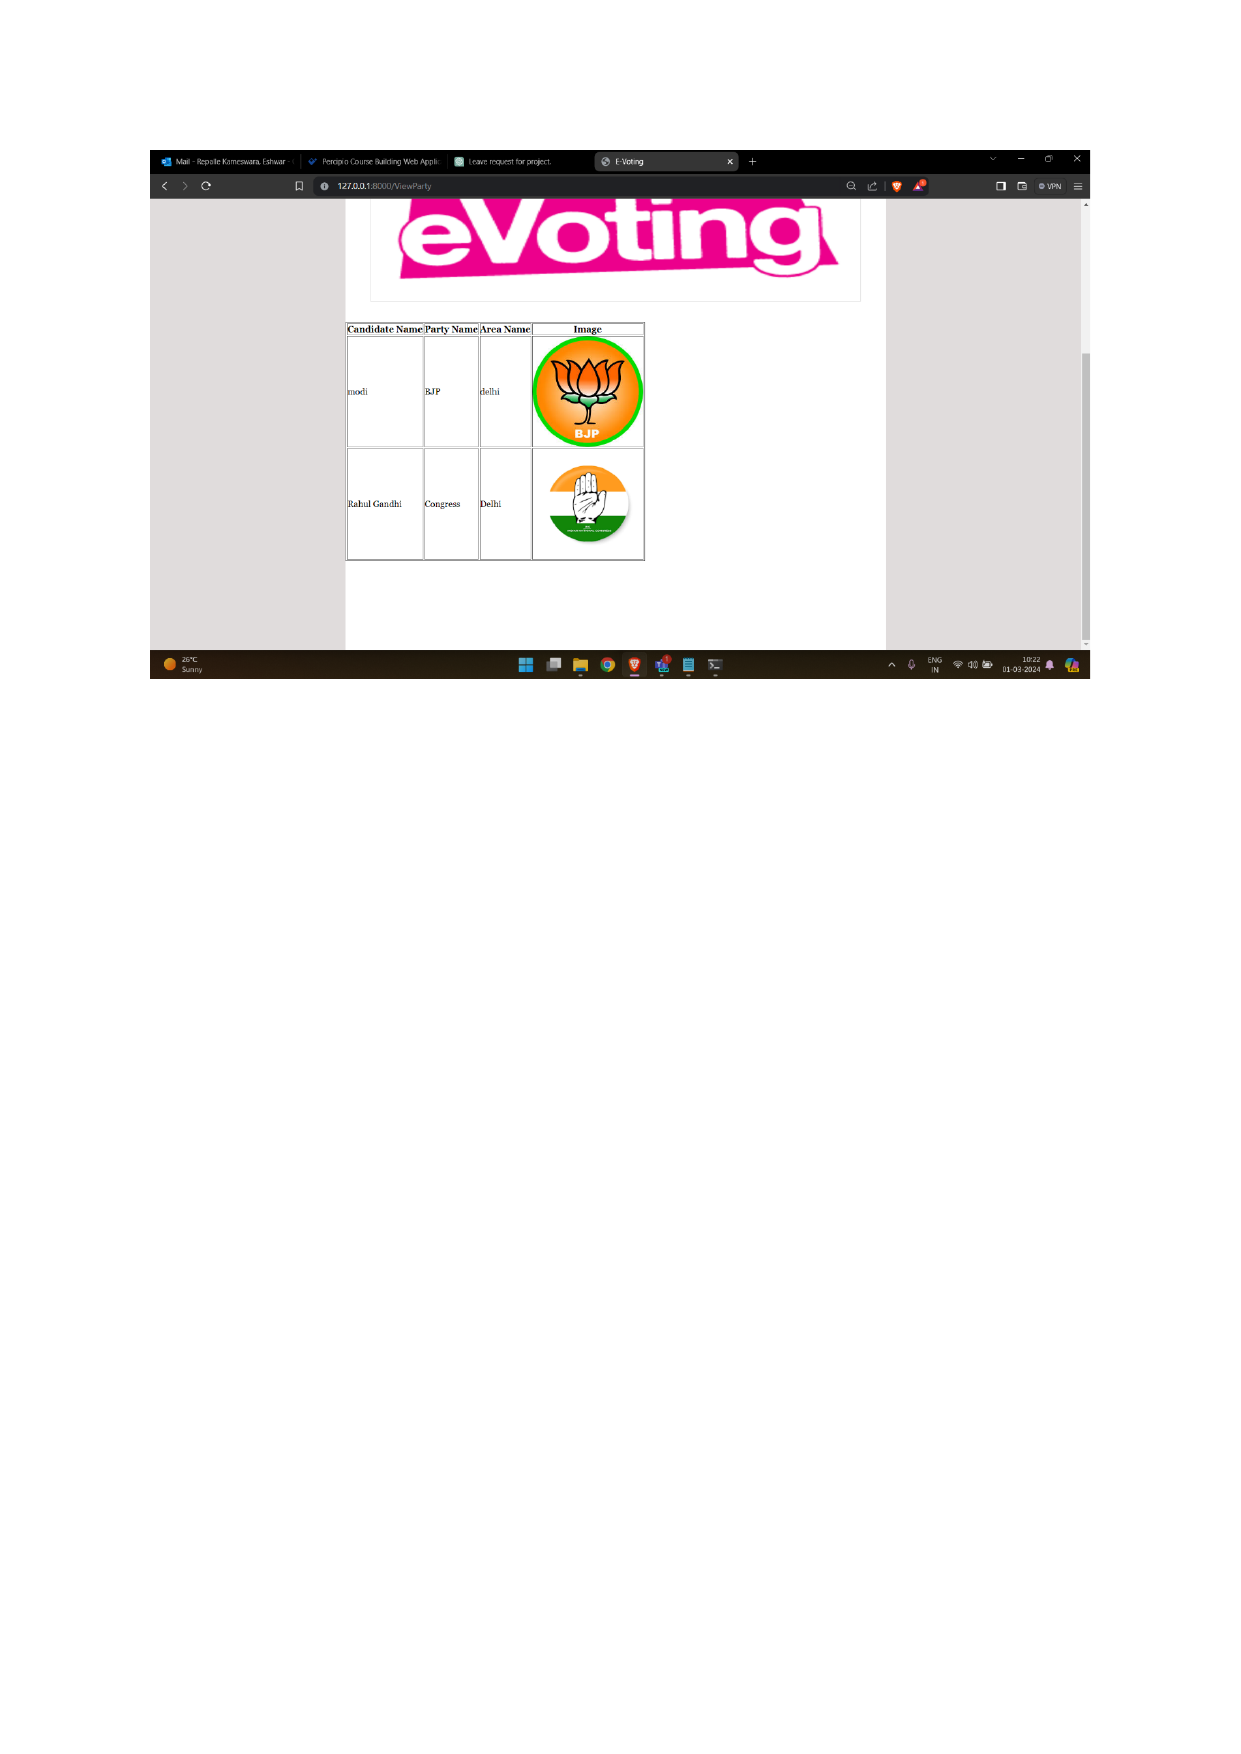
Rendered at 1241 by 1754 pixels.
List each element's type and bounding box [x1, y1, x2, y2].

picture [150, 150, 1091, 679]
